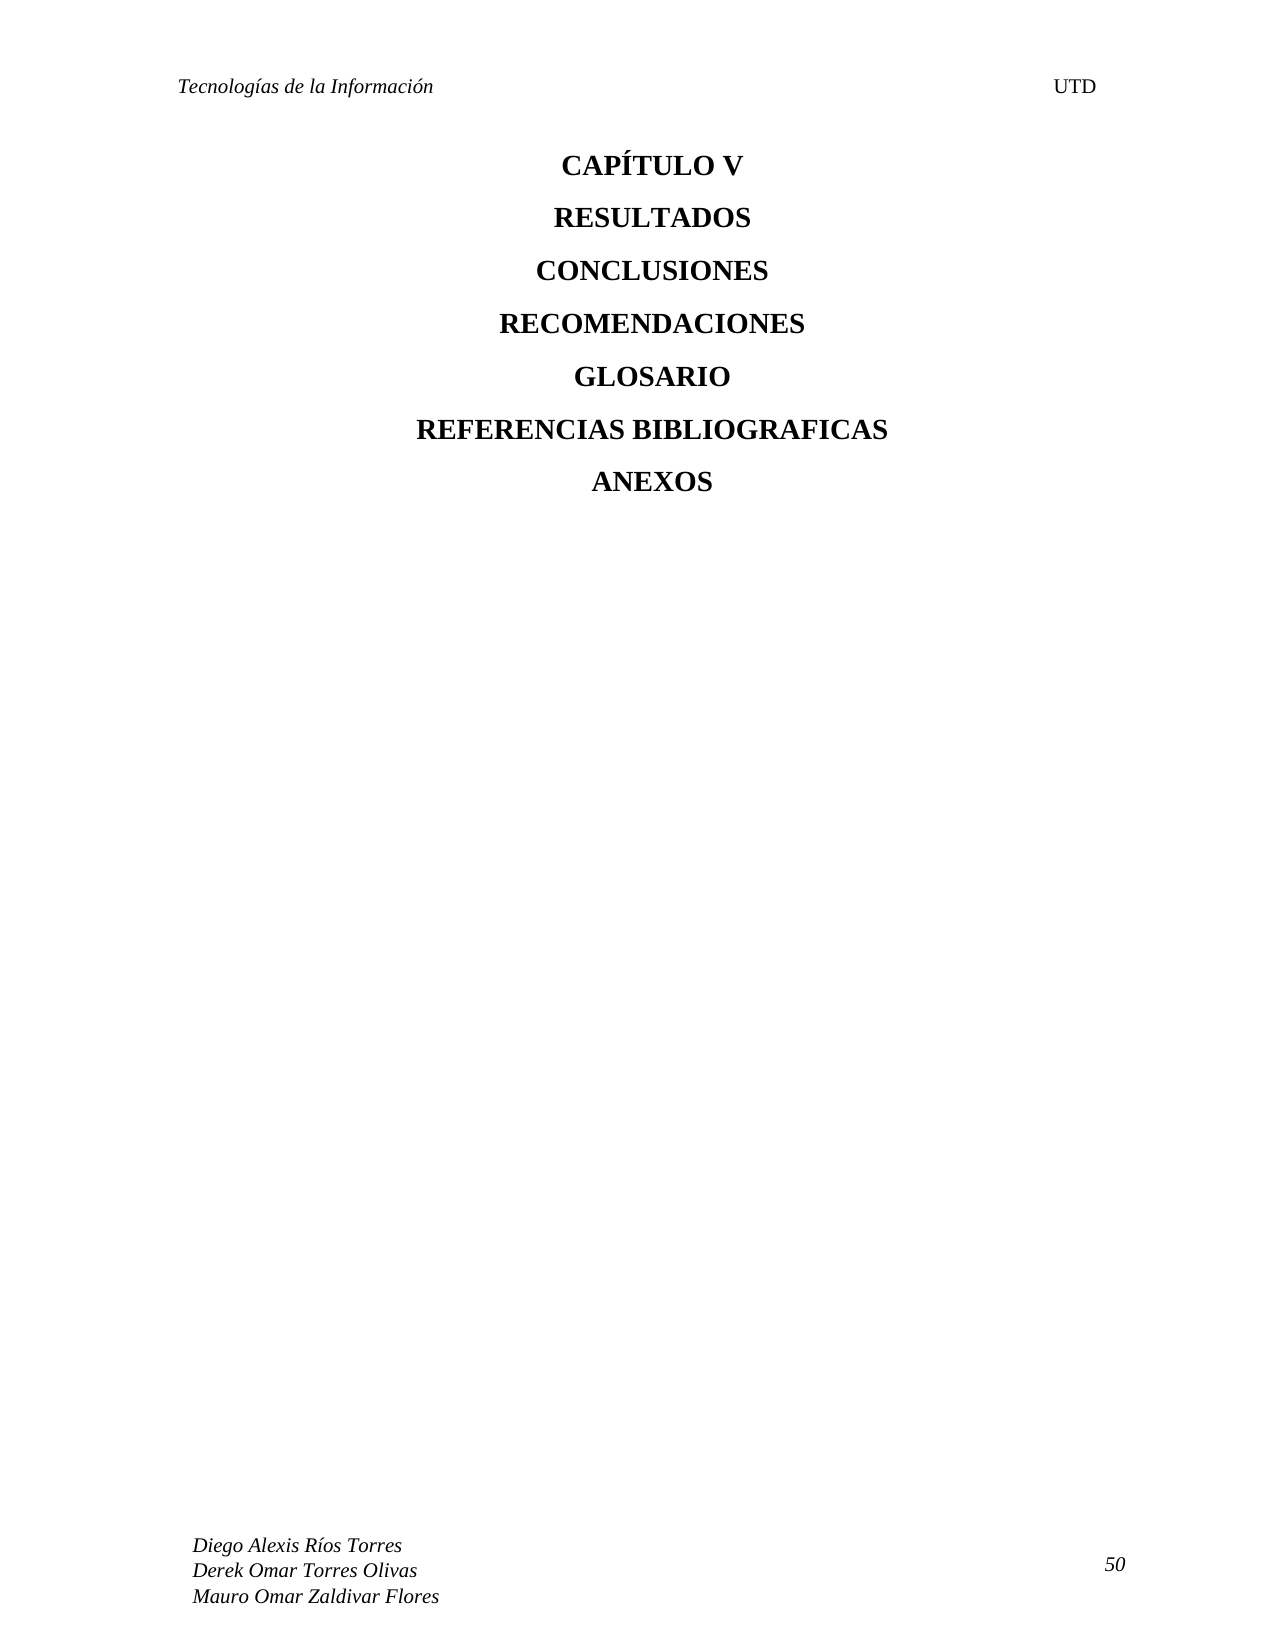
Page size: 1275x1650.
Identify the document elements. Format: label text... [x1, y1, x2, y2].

text CAPÍTULO V [177, 148, 1127, 181]
text ANEXOS [177, 464, 1127, 498]
text REFERENCIAS BIBLIOGRAFICAS [177, 412, 1127, 445]
text RESULTADOS [177, 201, 1127, 234]
text GLOSARIO [177, 359, 1127, 392]
text RECOMENDACIONES [177, 306, 1127, 340]
text CONCLUSIONES [177, 253, 1127, 287]
